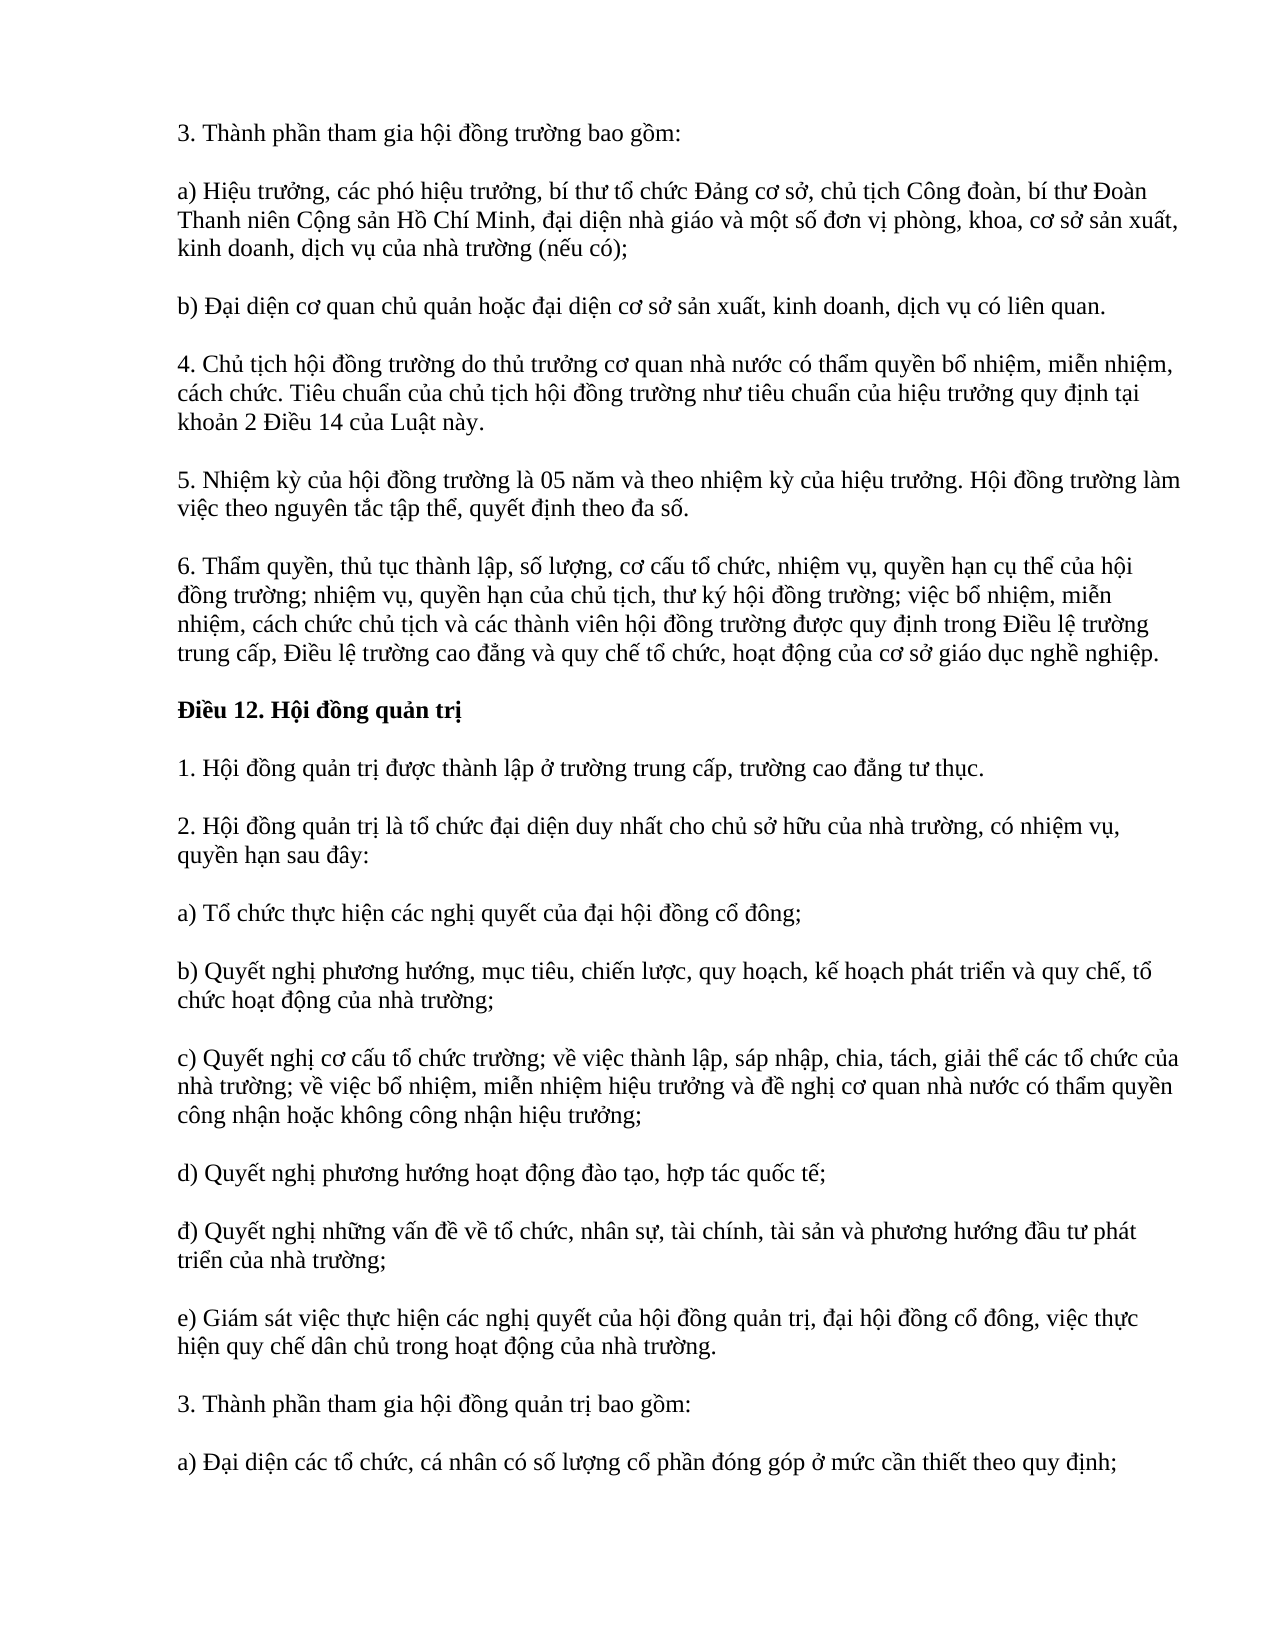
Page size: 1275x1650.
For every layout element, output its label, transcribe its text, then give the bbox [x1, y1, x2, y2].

text a) Hiệu trưởng, các phó hiệu trưởng, bí thư tổ chức Đảng cơ sở, chủ tịch Công đoàn, bí thư Đoàn Thanh niên Cộng sản Hồ Chí Minh, đại diện nhà giáo và một số đơn vị phòng, khoa, cơ sở sản xuất, kinh doanh, dịch vụ của nhà trường (nếu có); [177, 176, 1186, 262]
text e) Giám sát việc thực hiện các nghị quyết của hội đồng quản trị, đại hội đồng cổ đông, việc thực hiện quy chế dân chủ trong hoạt động của nhà trường. [177, 1303, 1186, 1360]
text 1. Hội đồng quản trị được thành lập ở trường trung cấp, trường cao đẳng tư thục. [177, 753, 1186, 782]
text 6. Thẩm quyền, thủ tục thành lập, số lượng, cơ cấu tổ chức, nhiệm vụ, quyền hạn cụ thể của hội đồng trường; nhiệm vụ, quyền hạn của chủ tịch, thư ký hội đồng trường; việc bổ nhiệm, miễn nhiệm, cách chức chủ tịch và các thành viên hội đồng trường được quy định trong Điều lệ trường trung cấp, Điều lệ trường cao đẳng và quy chế tổ chức, hoạt động của cơ sở giáo dục nghề nghiệp. [177, 551, 1186, 666]
text 5. Nhiệm kỳ của hội đồng trường là 05 năm và theo nhiệm kỳ của hiệu trưởng. Hội đồng trường làm việc theo nguyên tắc tập thể, quyết định theo đa số. [177, 465, 1186, 522]
text c) Quyết nghị cơ cấu tổ chức trường; về việc thành lập, sáp nhập, chia, tách, giải thể các tổ chức của nhà trường; về việc bổ nhiệm, miễn nhiệm hiệu trưởng và đề nghị cơ quan nhà nước có thẩm quyền công nhận hoặc không công nhận hiệu trưởng; [177, 1043, 1186, 1129]
text 3. Thành phần tham gia hội đồng quản trị bao gồm: [177, 1389, 1186, 1418]
text a) Tổ chức thực hiện các nghị quyết của đại hội đồng cổ đông; [177, 898, 1186, 927]
text a) Đại diện các tổ chức, cá nhân có số lượng cổ phần đóng góp ở mức cần thiết theo quy định; [177, 1447, 1186, 1476]
text đ) Quyết nghị những vấn đề về tổ chức, nhân sự, tài chính, tài sản và phương hướng đầu tư phát triển của nhà trường; [177, 1216, 1186, 1273]
text 2. Hội đồng quản trị là tổ chức đại diện duy nhất cho chủ sở hữu của nhà trường, có nhiệm vụ, quyền hạn sau đây: [177, 811, 1186, 869]
text Điều 12. Hội đồng quản trị [177, 696, 1186, 724]
text 3. Thành phần tham gia hội đồng trường bao gồm: [177, 118, 1186, 147]
text b) Đại diện cơ quan chủ quản hoặc đại diện cơ sở sản xuất, kinh doanh, dịch vụ có liên quan. [177, 291, 1186, 320]
text 4. Chủ tịch hội đồng trường do thủ trưởng cơ quan nhà nước có thẩm quyền bổ nhiệm, miễn nhiệm, cách chức. Tiêu chuẩn của chủ tịch hội đồng trường như tiêu chuẩn của hiệu trưởng quy định tại khoản 2 Điều 14 của Luật này. [177, 349, 1186, 436]
text b) Quyết nghị phương hướng, mục tiêu, chiến lược, quy hoạch, kế hoạch phát triển và quy chế, tổ chức hoạt động của nhà trường; [177, 956, 1186, 1013]
text d) Quyết nghị phương hướng hoạt động đào tạo, hợp tác quốc tế; [177, 1158, 1186, 1187]
